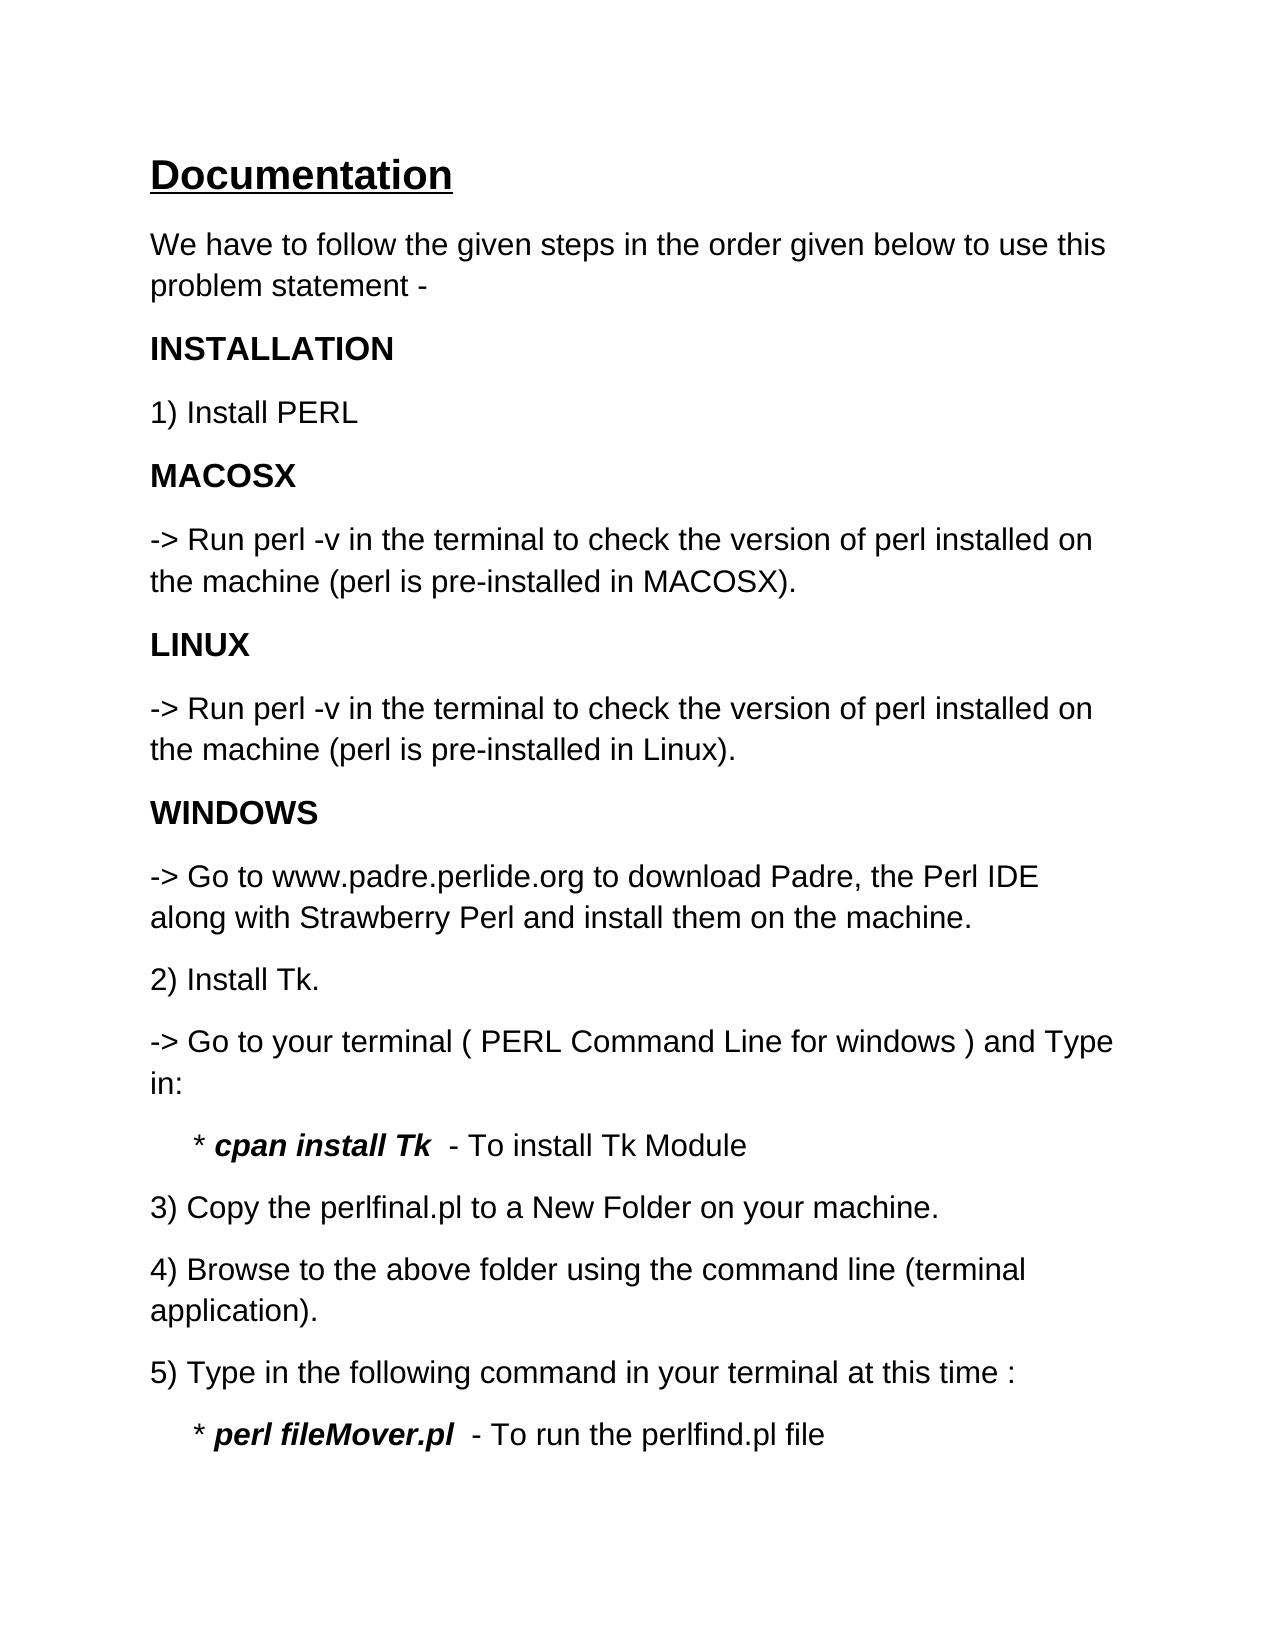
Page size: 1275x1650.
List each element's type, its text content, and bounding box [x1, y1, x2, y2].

text We have to follow the given steps in the order given below to use this problem statement - [150, 226, 1125, 303]
text Documentation [150, 150, 1125, 198]
text 5) Type in the following command in your terminal at this time : [150, 1354, 1125, 1390]
text LINUX [150, 625, 1125, 663]
text MACOSX [150, 456, 1125, 495]
text -> Go to your terminal ( PERL Command Line for windows ) and Type in: [150, 1023, 1125, 1101]
text -> Run perl -v in the terminal to check the version of perl installed on the machine (perl is pre-installed in MACOSX). [150, 521, 1125, 598]
text * perl fileMover.pl - To run the perlfind.pl file [150, 1416, 1125, 1452]
text 1) Install PERL [150, 394, 1125, 430]
text * cpan install Tk - To install Tk Module [150, 1127, 1125, 1163]
text WINDOWS [150, 793, 1125, 831]
text 4) Browse to the above folder using the command line (terminal application). [150, 1251, 1125, 1328]
text 2) Install Tk. [150, 961, 1125, 997]
text -> Run perl -v in the terminal to check the version of perl installed on the machine (perl is pre-installed in Linux). [150, 690, 1125, 767]
text -> Go to www.padre.perlide.org to download Padre, the Perl IDE along with Strawberry Perl and install them on the machine. [150, 858, 1125, 935]
text INSTALLATION [150, 329, 1125, 368]
text 3) Copy the perlfinal.pl to a New Folder on your machine. [150, 1189, 1125, 1225]
